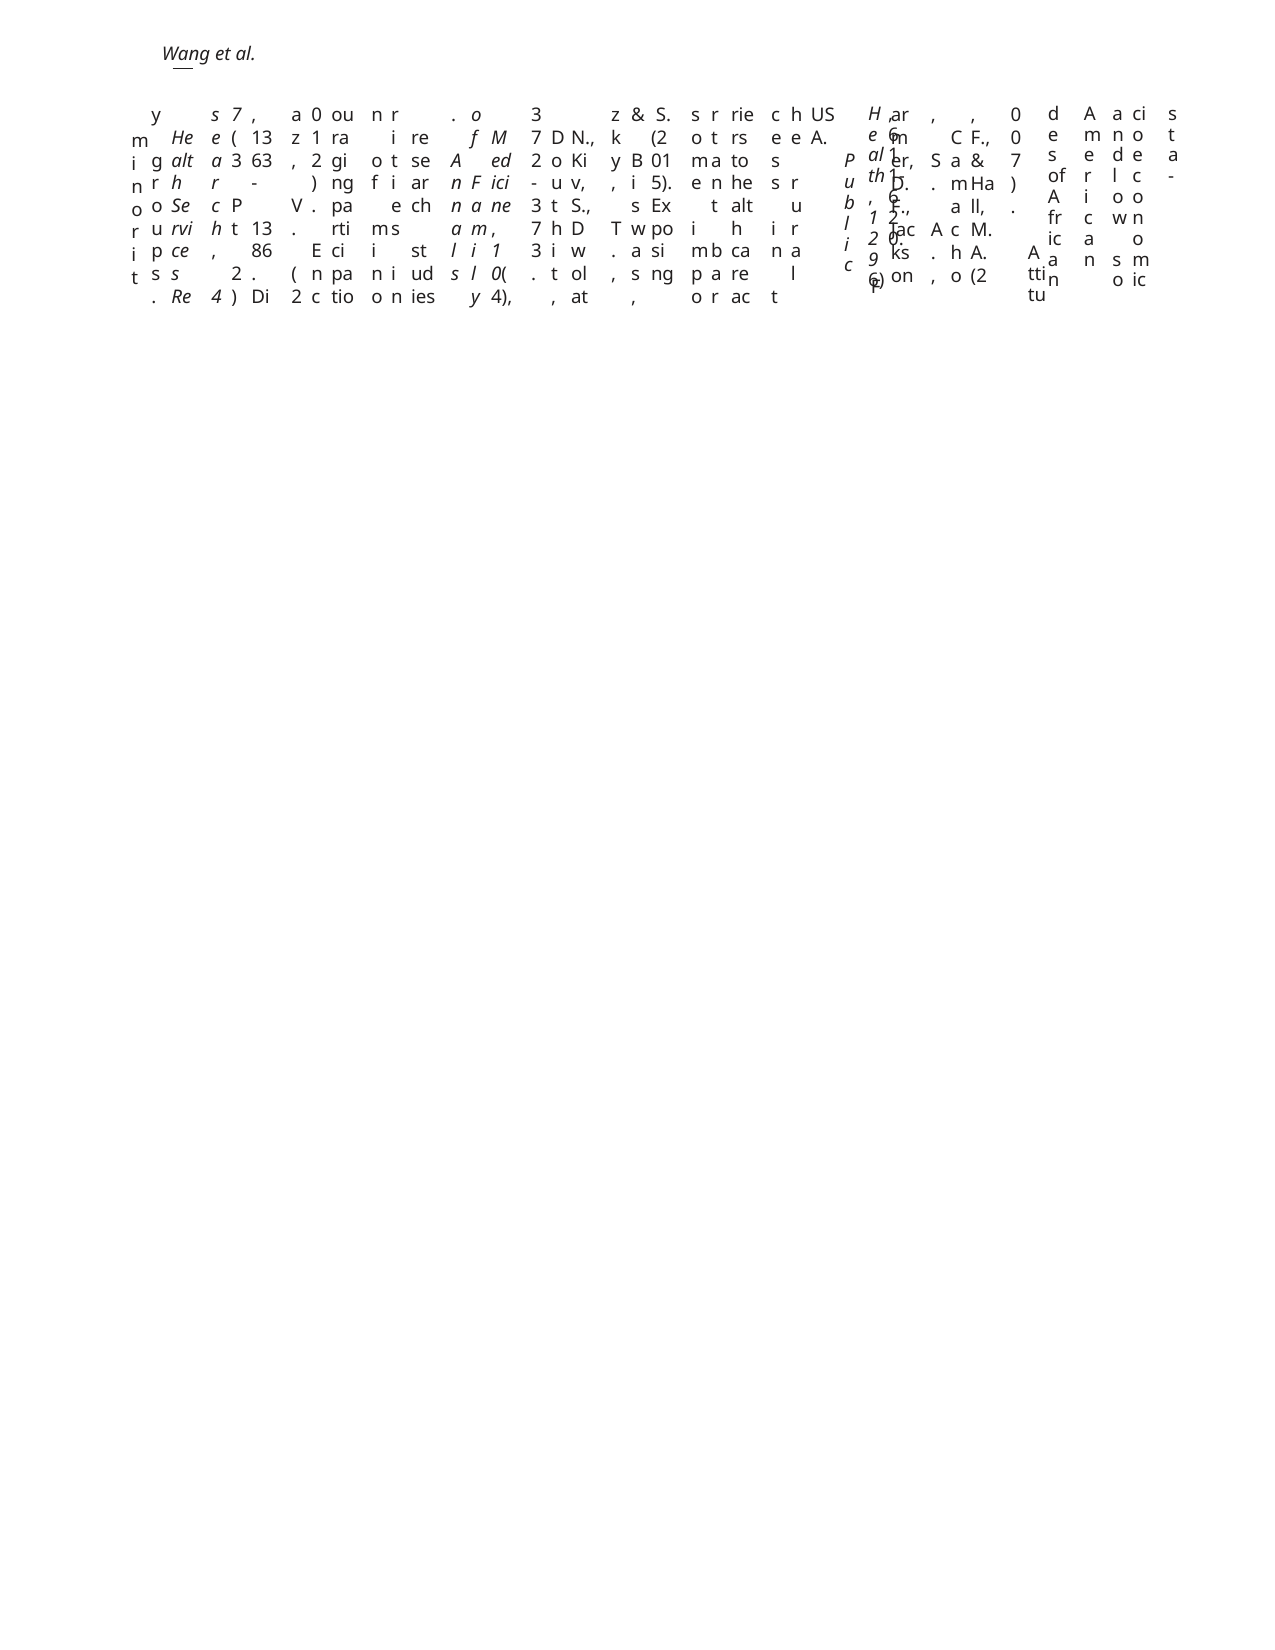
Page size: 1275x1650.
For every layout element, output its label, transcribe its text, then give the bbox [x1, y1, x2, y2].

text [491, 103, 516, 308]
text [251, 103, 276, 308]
text Farmer, D. F., Jackson, S. A., Camacho, F., & Hall, M. A. (2007). [970, 103, 995, 287]
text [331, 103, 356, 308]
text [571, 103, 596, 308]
text Farmer, D. F., Jackson, S. A., Camacho, F., & Hall, M. A. (2007). [891, 103, 915, 287]
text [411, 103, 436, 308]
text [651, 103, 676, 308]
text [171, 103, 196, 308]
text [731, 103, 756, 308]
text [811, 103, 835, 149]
